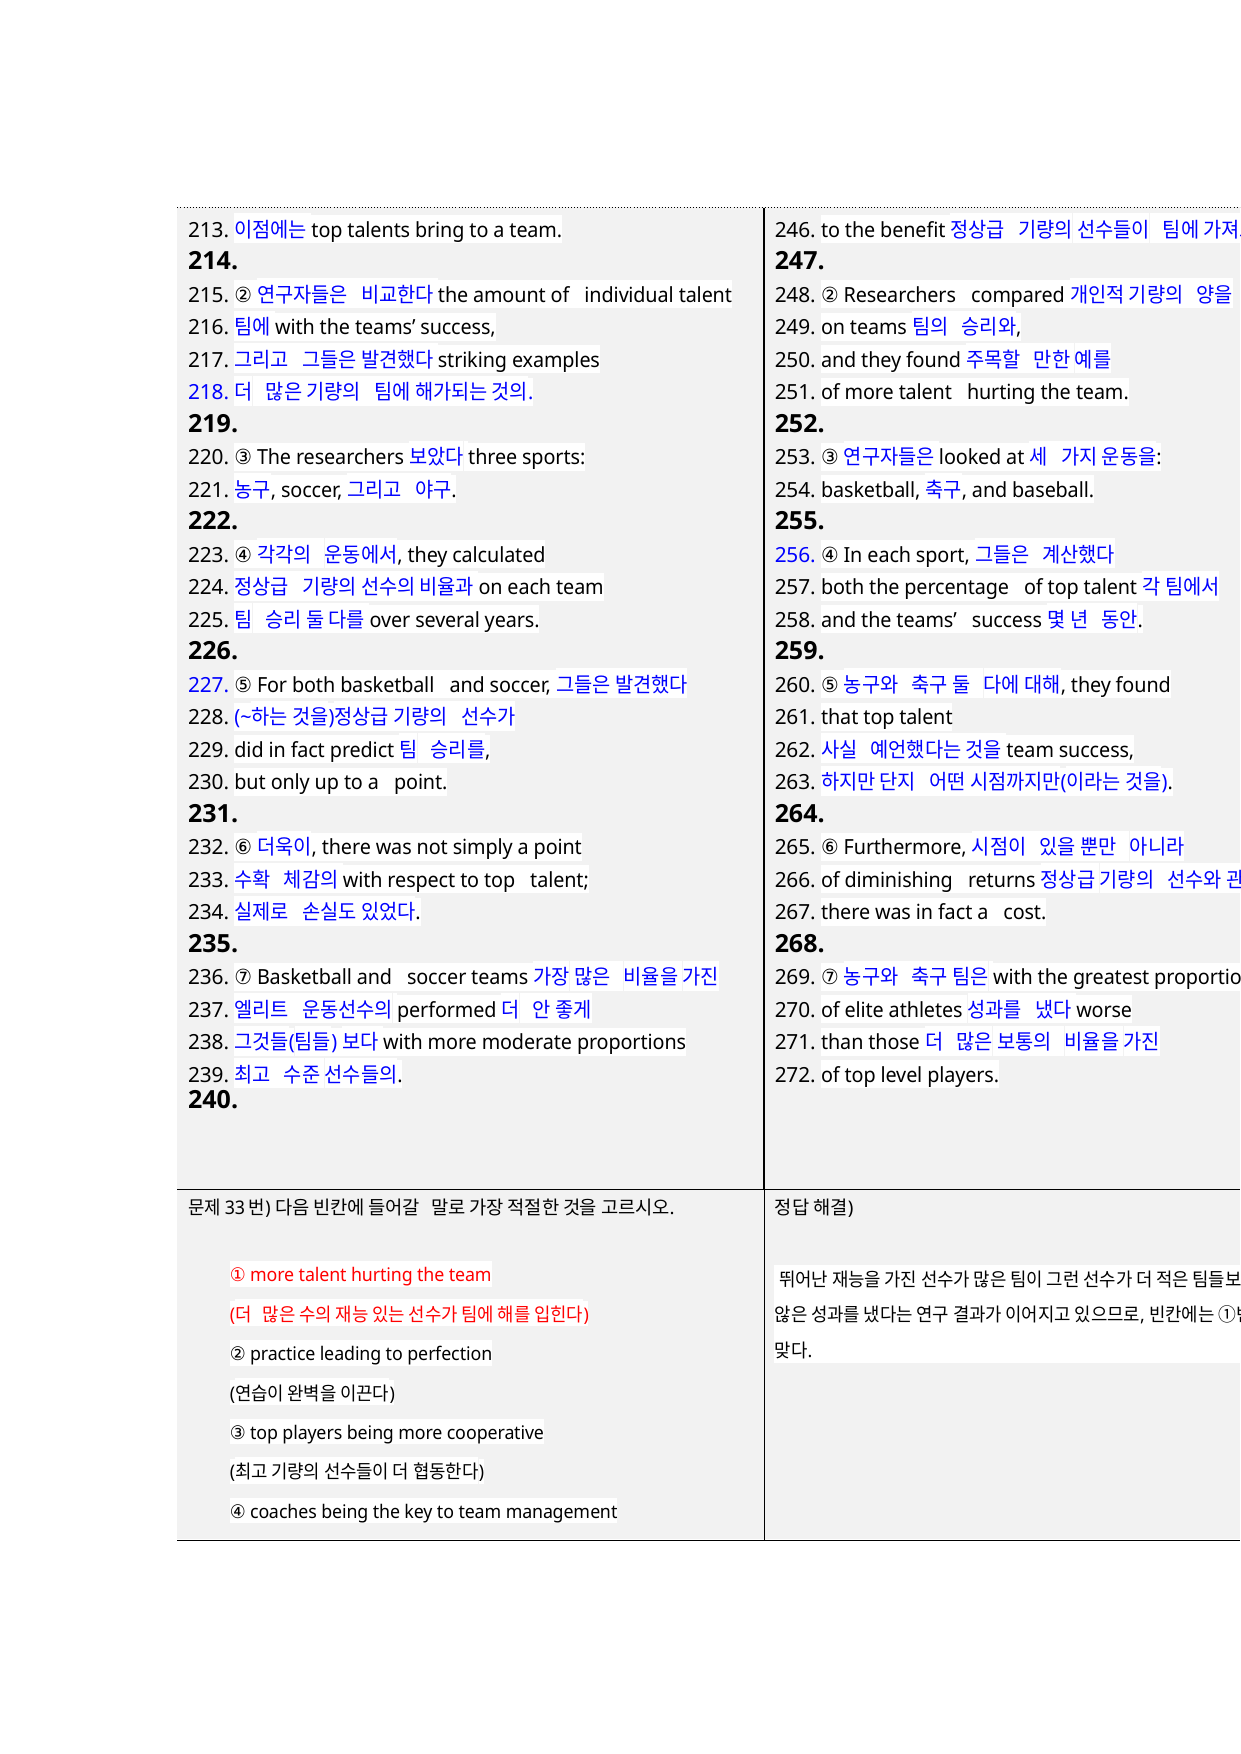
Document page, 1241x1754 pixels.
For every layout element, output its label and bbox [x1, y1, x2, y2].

table_cell [765, 1190, 1240, 1539]
table_cell [177, 1190, 764, 1539]
table_cell [177, 207, 764, 1189]
table_cell [765, 207, 1240, 1189]
